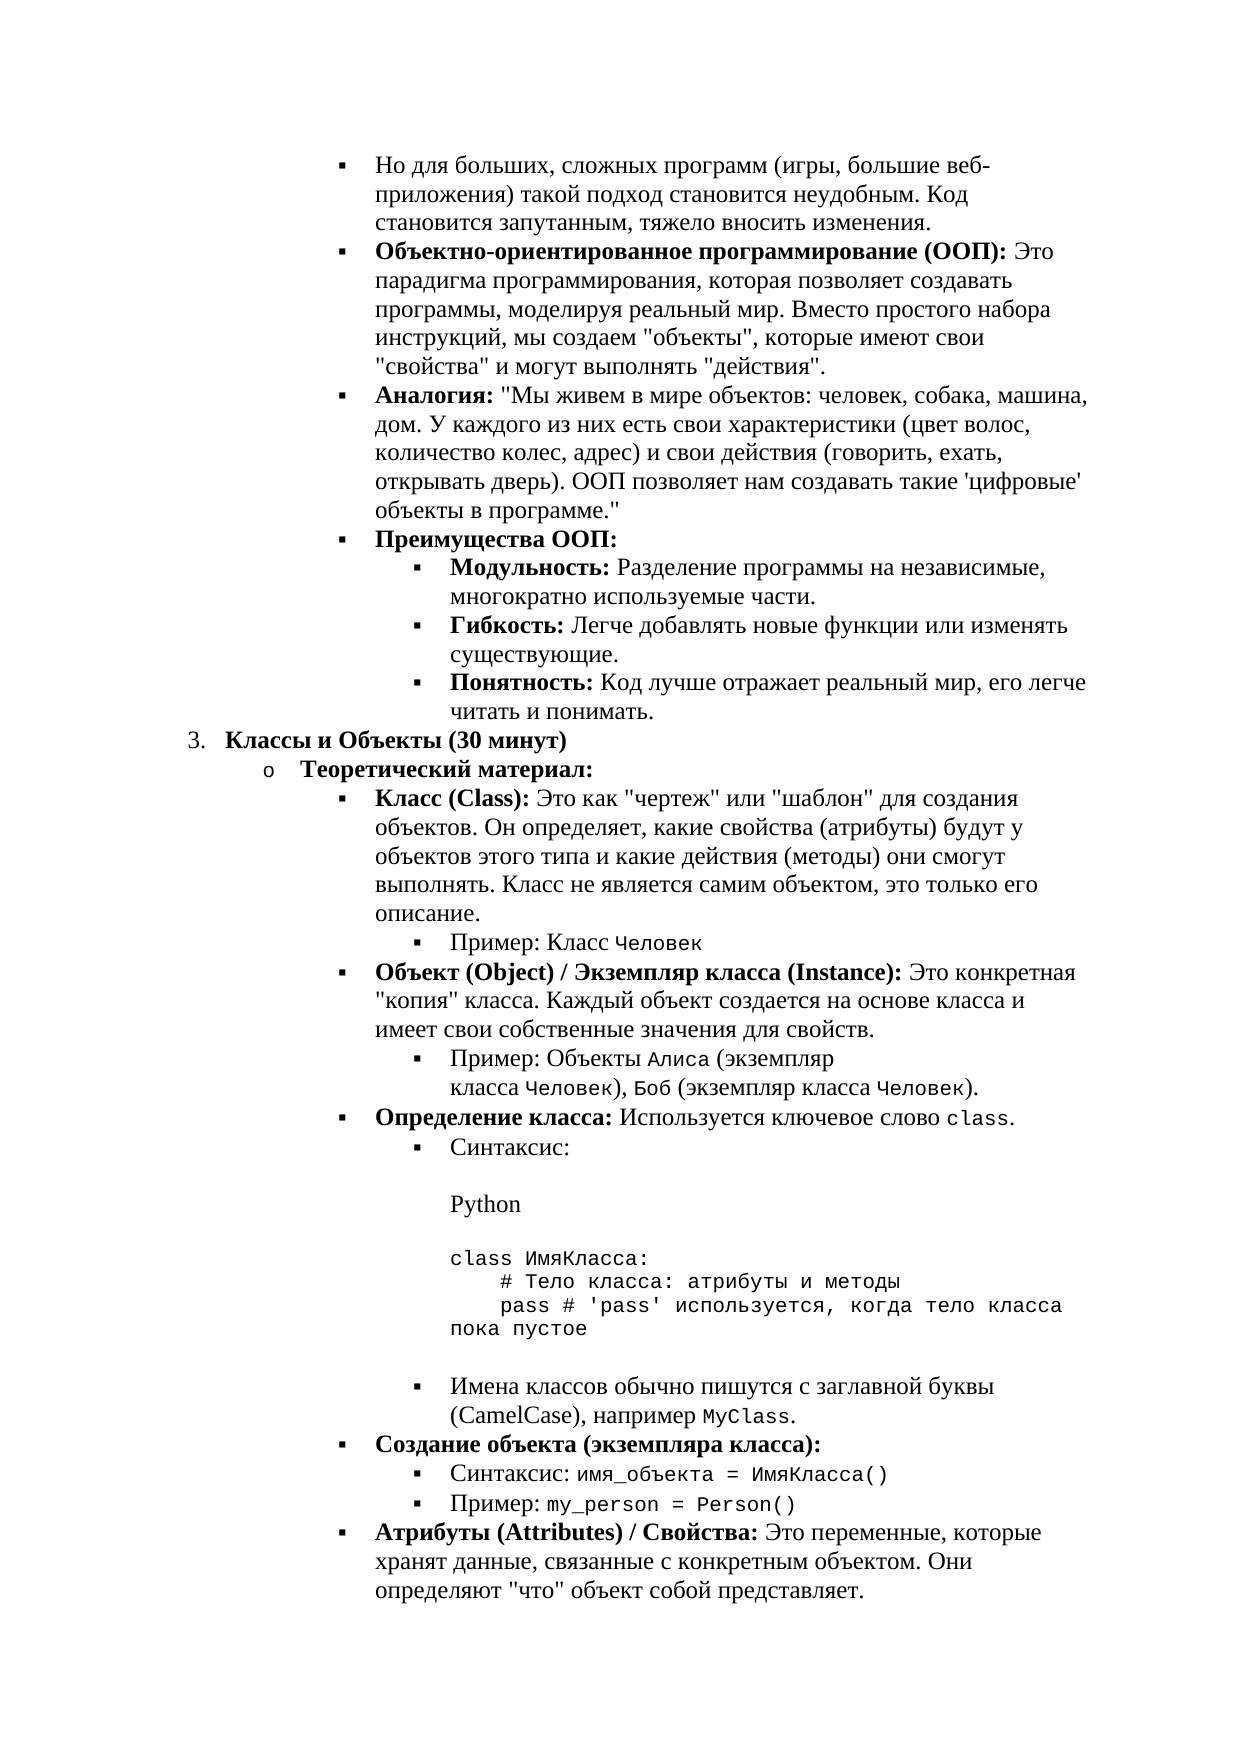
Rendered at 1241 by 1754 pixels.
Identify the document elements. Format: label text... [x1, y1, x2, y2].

list Гибкость: Легче добавлять новые функции или изменять существующие. [412, 610, 1090, 667]
text pass # 'pass' используется, когда тело класса пока пустое [450, 1295, 1090, 1342]
list Классы и Объекты (30 минут) [187, 725, 1090, 754]
list Объект (Object) / Экземпляр класса (Instance): Это конкретная "копия" класса. Каждый объект создается на основе класса и имеет свои собственные значения для свойств. [337, 957, 1090, 1043]
list Преимущества ООП: [337, 524, 1090, 552]
list Объектно-ориентированное программирование (ООП): Это парадигма программирования, которая позволяет создавать программы, моделируя реальный мир. Вместо простого набора инструкций, мы создаем "объекты", которые имеют свои "свойства" и могут выполнять "действия". [337, 236, 1090, 380]
list Пример: my_person = Person() [412, 1488, 1090, 1517]
list Модульность: Разделение программы на независимые, многократно используемые части. [412, 552, 1090, 610]
list Определение класса: Используется ключевое слово class. [337, 1102, 1090, 1132]
list Создание объекта (экземпляра класса): [337, 1429, 1090, 1458]
text Python [450, 1189, 1090, 1218]
list Теоретический материал: [262, 754, 1090, 783]
text class ИмяКласса: [450, 1247, 1090, 1271]
list Синтаксис: [412, 1132, 1090, 1160]
list Синтаксис: имя_объекта = ИмяКласса() [412, 1458, 1090, 1488]
text # Тело класса: атрибуты и методы [450, 1271, 1090, 1295]
list Класс (Class): Это как "чертеж" или "шаблон" для создания объектов. Он определяет, какие свойства (атрибуты) будут у объектов этого типа и какие действия (методы) они смогут выполнять. Класс не является самим объектом, это только его описание. [337, 783, 1090, 927]
list Понятность: Код лучше отражает реальный мир, его легче читать и понимать. [412, 667, 1090, 725]
list Имена классов обычно пишутся с заглавной буквы (CamelCase), например MyClass. [412, 1371, 1090, 1429]
list Пример: Объекты Алиса (экземпляр класса Человек), Боб (экземпляр класса Человек). [412, 1043, 1090, 1102]
list Аналогия: "Мы живем в мире объектов: человек, собака, машина, дом. У каждого из них есть свои характеристики (цвет волос, количество колес, адрес) и свои действия (говорить, ехать, открывать дверь). ООП позволяет нам создавать такие 'цифровые' объекты в программе." [337, 380, 1090, 524]
list Но для больших, сложных программ (игры, большие веб-приложения) такой подход становится неудобным. Код становится запутанным, тяжело вносить изменения. [337, 150, 1090, 236]
list Пример: Класс Человек [412, 927, 1090, 957]
list Атрибуты (Attributes) / Свойства: Это переменные, которые хранят данные, связанные с конкретным объектом. Они определяют "что" объект собой представляет. [337, 1517, 1090, 1604]
